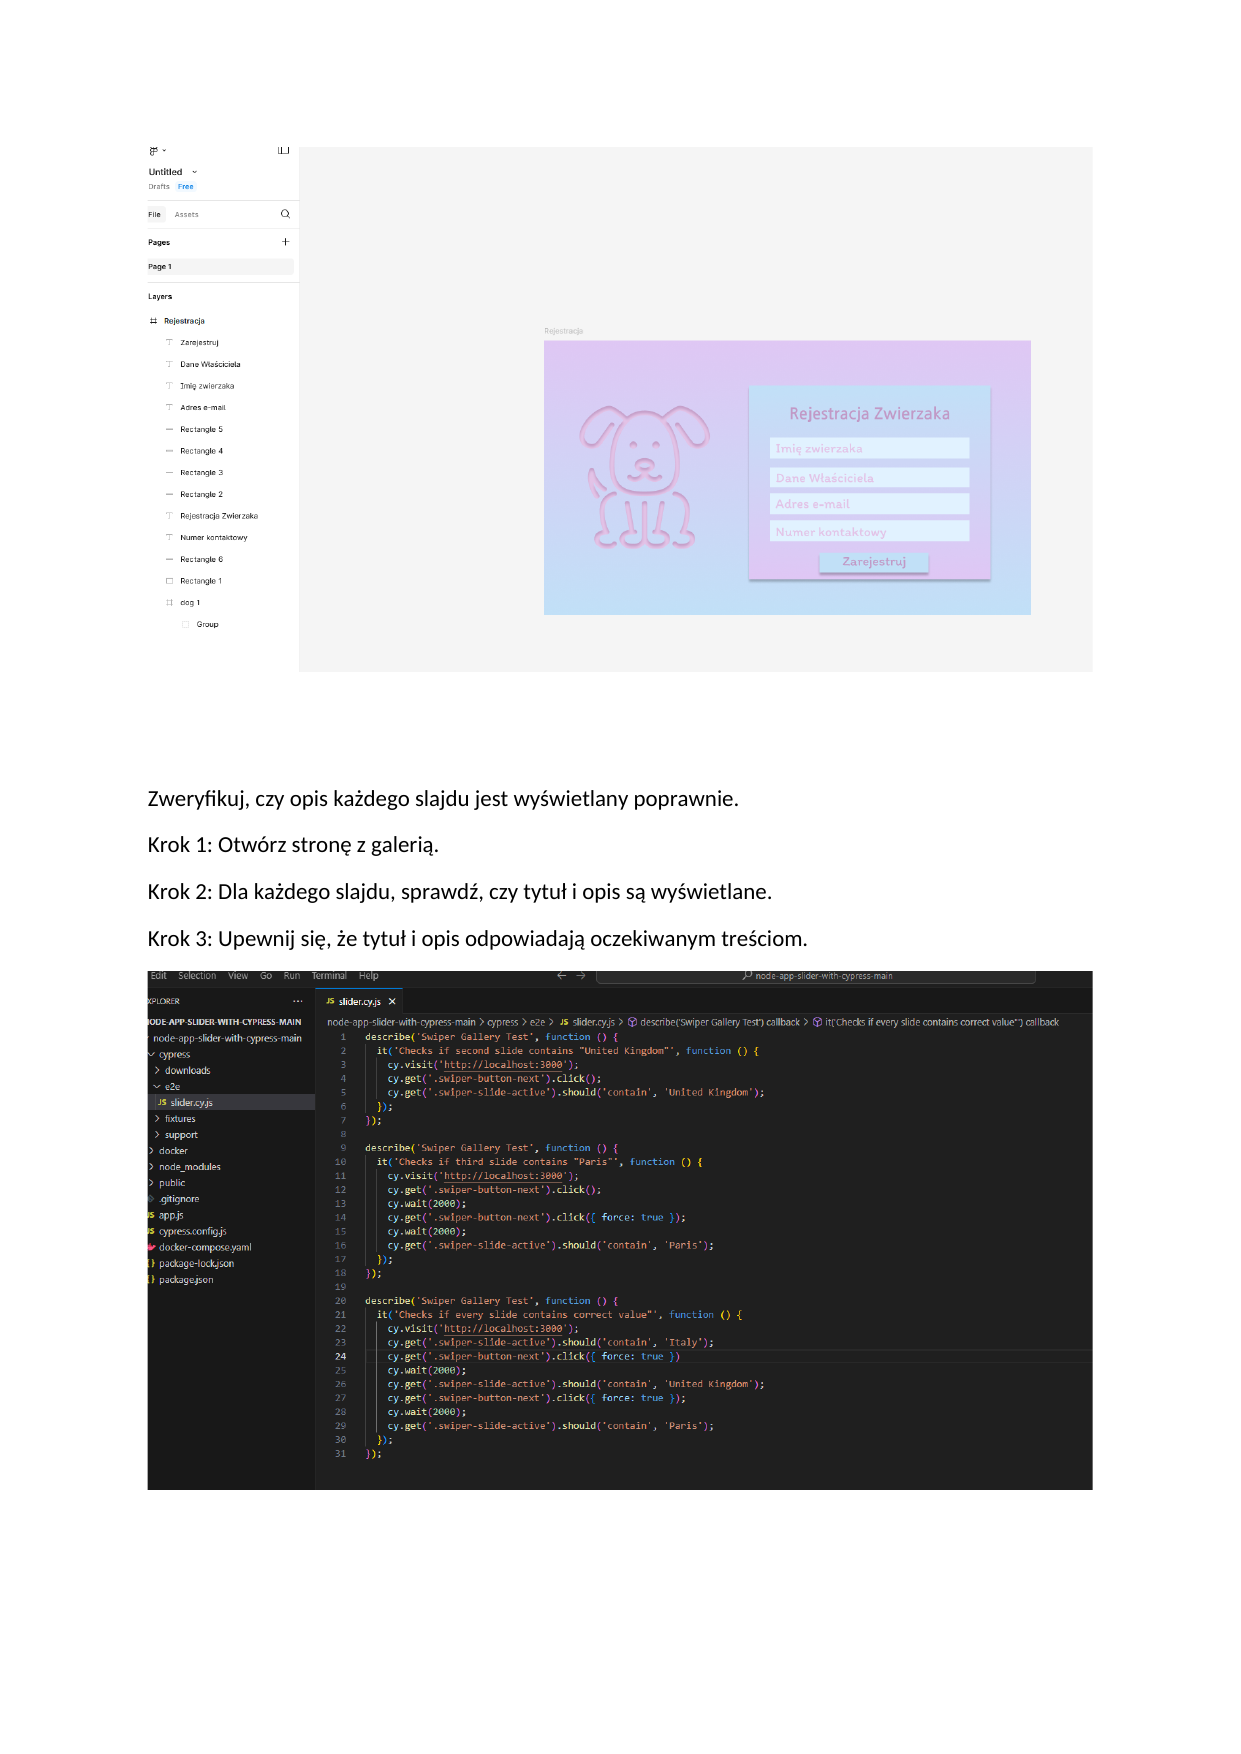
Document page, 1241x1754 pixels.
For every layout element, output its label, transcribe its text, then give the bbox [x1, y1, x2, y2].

text Krok 3: Upewnij się, że tytuł i opis odpowiadają oczekiwanym treściom. [148, 924, 1093, 952]
text Zweryfikuj, czy opis każdego slajdu jest wyświetlany poprawnie. [148, 784, 1093, 812]
text Krok 2: Dla każdego slajdu, sprawdź, czy tytuł i opis są wyświetlane. [148, 877, 1093, 906]
picture [147, 971, 1093, 1490]
picture [147, 147, 1093, 672]
text Krok 1: Otwórz stronę z galerią. [148, 831, 1093, 859]
